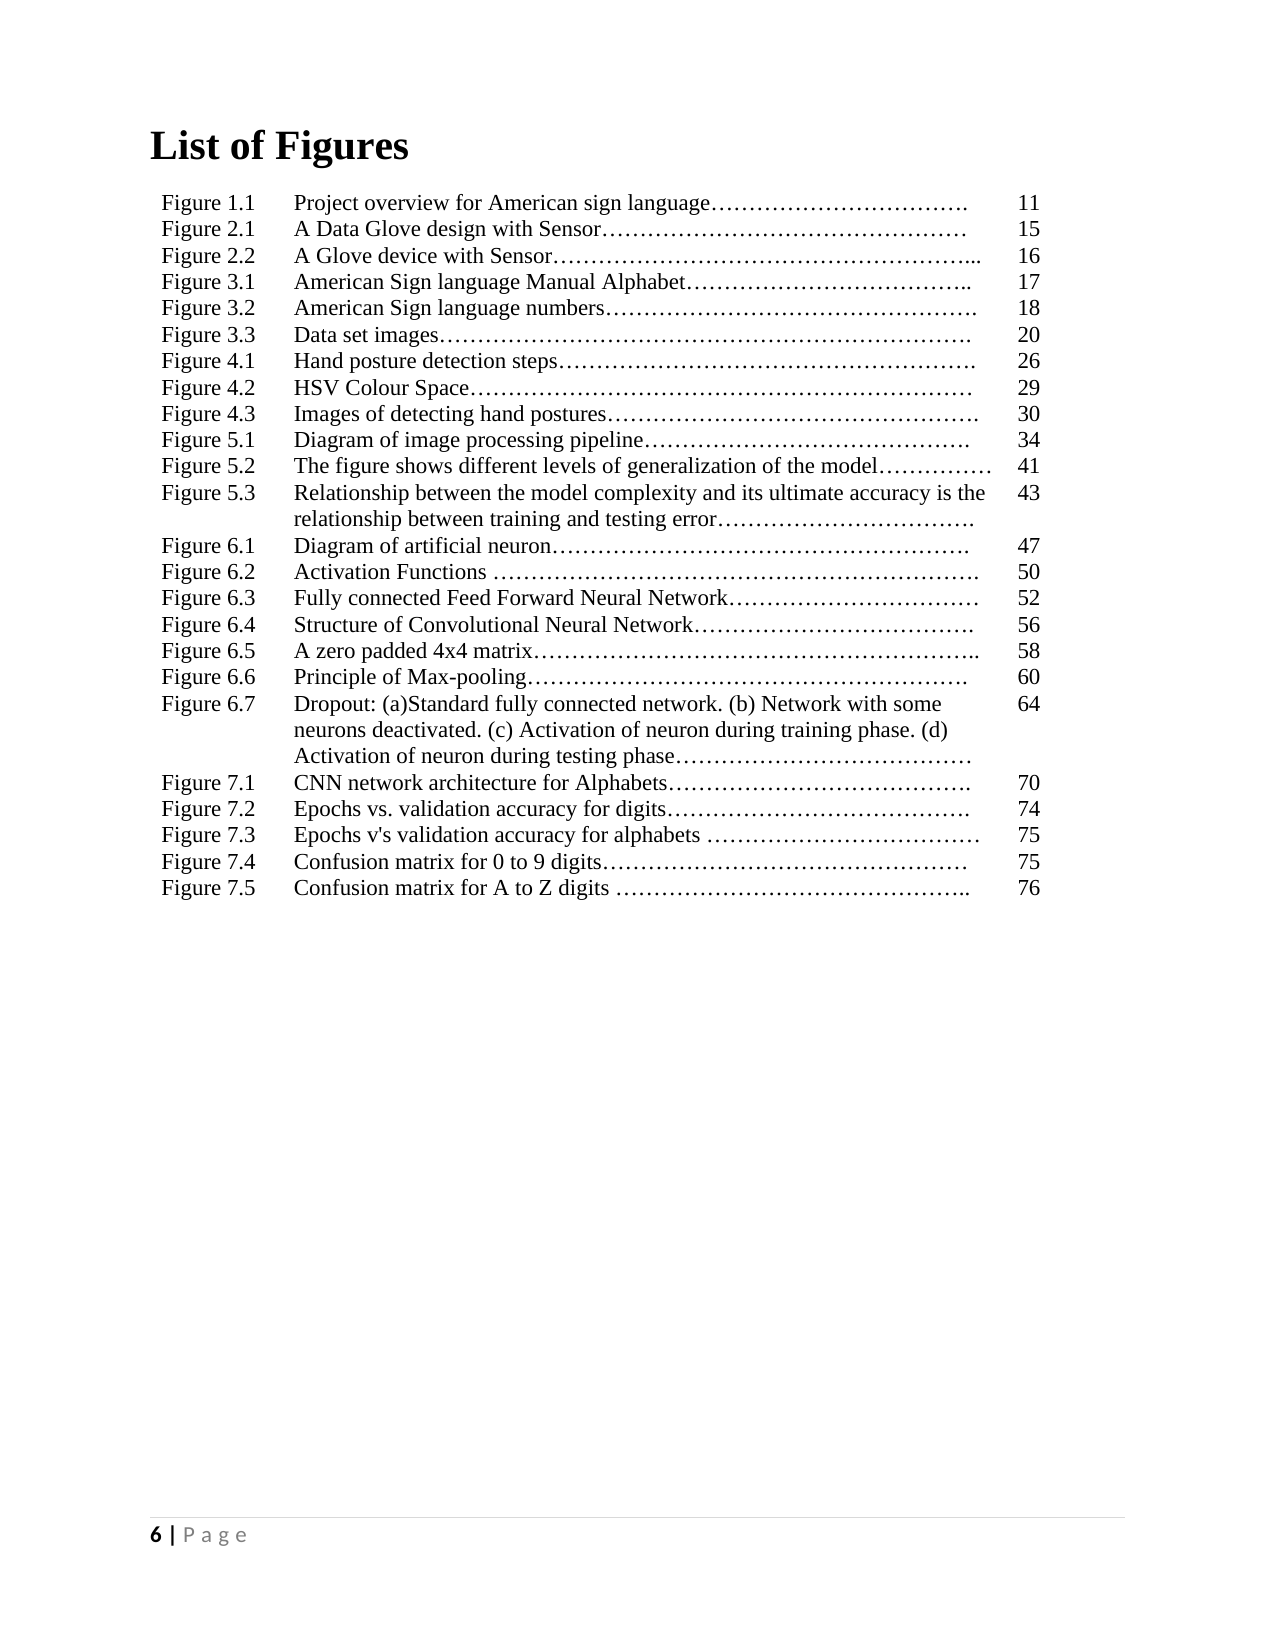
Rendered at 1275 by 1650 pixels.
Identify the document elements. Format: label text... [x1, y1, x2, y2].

table_cell 20 [1006, 321, 1080, 347]
text List of Figures [150, 121, 1125, 169]
table_cell Confusion matrix for A to Z digits ……………………………………….. [283, 874, 1006, 901]
table_cell Figure 5.3 [150, 479, 282, 532]
table_cell 16 [1006, 242, 1080, 268]
table_cell Figure 7.1 [150, 769, 282, 795]
table_cell 56 [1006, 611, 1080, 637]
table_cell Figure 4.2 [150, 374, 282, 400]
table_cell Data set images……………………………………………………………. [283, 321, 1006, 347]
table_cell HSV Colour Space………………………………………………………… [283, 374, 1006, 400]
table_cell 64 [1006, 690, 1080, 769]
table_cell 75 [1006, 822, 1080, 848]
table_cell Figure 7.2 [150, 795, 282, 822]
table_cell A Glove device with Sensor………………………………………………... [283, 242, 1006, 268]
table_cell 58 [1006, 637, 1080, 663]
table_cell American Sign language Manual Alphabet……………………………….. [283, 268, 1006, 294]
table_cell Figure 6.2 [150, 558, 282, 584]
table_cell Figure 4.3 [150, 400, 282, 426]
table_cell Figure 7.4 [150, 848, 282, 874]
table_cell Figure 6.7 [150, 690, 282, 769]
table_header 11 [1006, 189, 1080, 215]
table_header Project overview for American sign language……………………………. [283, 189, 1006, 215]
table_cell 29 [1006, 374, 1080, 400]
table_cell Figure 6.1 [150, 532, 282, 558]
table_cell Diagram of artificial neuron………………………………………………. [283, 532, 1006, 558]
table_cell 76 [1006, 874, 1080, 901]
table_cell 26 [1006, 347, 1080, 373]
table_cell Figure 3.3 [150, 321, 282, 347]
table_cell Structure of Convolutional Neural Network………………………………. [283, 611, 1006, 637]
table_cell 41 [1006, 453, 1080, 479]
table_cell Dropout: (a)Standard fully connected network. (b) Network with some neurons deactivated. (c) Activation of neuron during training phase. (d) Activation of neuron during testing phase………………………………… [283, 690, 1006, 769]
table_cell 60 [1006, 664, 1080, 690]
table_cell Figure 5.2 [150, 453, 282, 479]
table_cell 74 [1006, 795, 1080, 822]
table_cell 52 [1006, 584, 1080, 611]
table_cell Figure 7.3 [150, 822, 282, 848]
table_cell 15 [1006, 215, 1080, 242]
table_cell Figure 2.2 [150, 242, 282, 268]
table_cell Figure 6.6 [150, 664, 282, 690]
table_cell Relationship between the model complexity and its ultimate accuracy is the relationship between training and testing error……………………………. [283, 479, 1006, 532]
table_cell Figure 4.1 [150, 347, 282, 373]
table_cell Images of detecting hand postures…………………………………………. [283, 400, 1006, 426]
table_cell Epochs v's validation accuracy for alphabets ……………………………… [283, 822, 1006, 848]
table_cell Figure 6.4 [150, 611, 282, 637]
table_cell Figure 3.2 [150, 295, 282, 321]
table_cell Figure 6.5 [150, 637, 282, 663]
table_cell Figure 2.1 [150, 215, 282, 242]
table_cell Principle of Max-pooling…………………………………………………. [283, 664, 1006, 690]
table_cell Figure 6.3 [150, 584, 282, 611]
table_cell 70 [1006, 769, 1080, 795]
table_cell 17 [1006, 268, 1080, 294]
table_cell Figure 5.1 [150, 426, 282, 453]
table_cell Confusion matrix for 0 to 9 digits………………………………………… [283, 848, 1006, 874]
table_cell 30 [1006, 400, 1080, 426]
table_cell 43 [1006, 479, 1080, 532]
table_cell Activation Functions ………………………………………………………. [283, 558, 1006, 584]
table_cell 50 [1006, 558, 1080, 584]
table_cell The figure shows different levels of generalization of the model…………… [283, 453, 1006, 479]
table_cell 34 [1006, 426, 1080, 453]
table_cell 75 [1006, 848, 1080, 874]
table_cell Epochs vs. validation accuracy for digits…………………………………. [283, 795, 1006, 822]
table_cell Hand posture detection steps………………………………………………. [283, 347, 1006, 373]
table_cell A Data Glove design with Sensor………………………………………… [283, 215, 1006, 242]
table_cell Diagram of image processing pipeline……………………………………. [283, 426, 1006, 453]
table_header Figure 1.1 [150, 189, 282, 215]
table_cell A zero padded 4x4 matrix………………………………………………….. [283, 637, 1006, 663]
table_cell Fully connected Feed Forward Neural Network…………………………… [283, 584, 1006, 611]
table_cell Figure 3.1 [150, 268, 282, 294]
table_cell American Sign language numbers…………………………………………. [283, 295, 1006, 321]
table_cell 47 [1006, 532, 1080, 558]
table_cell CNN network architecture for Alphabets…………………………………. [283, 769, 1006, 795]
table_cell 18 [1006, 295, 1080, 321]
table_cell Figure 7.5 [150, 874, 282, 901]
